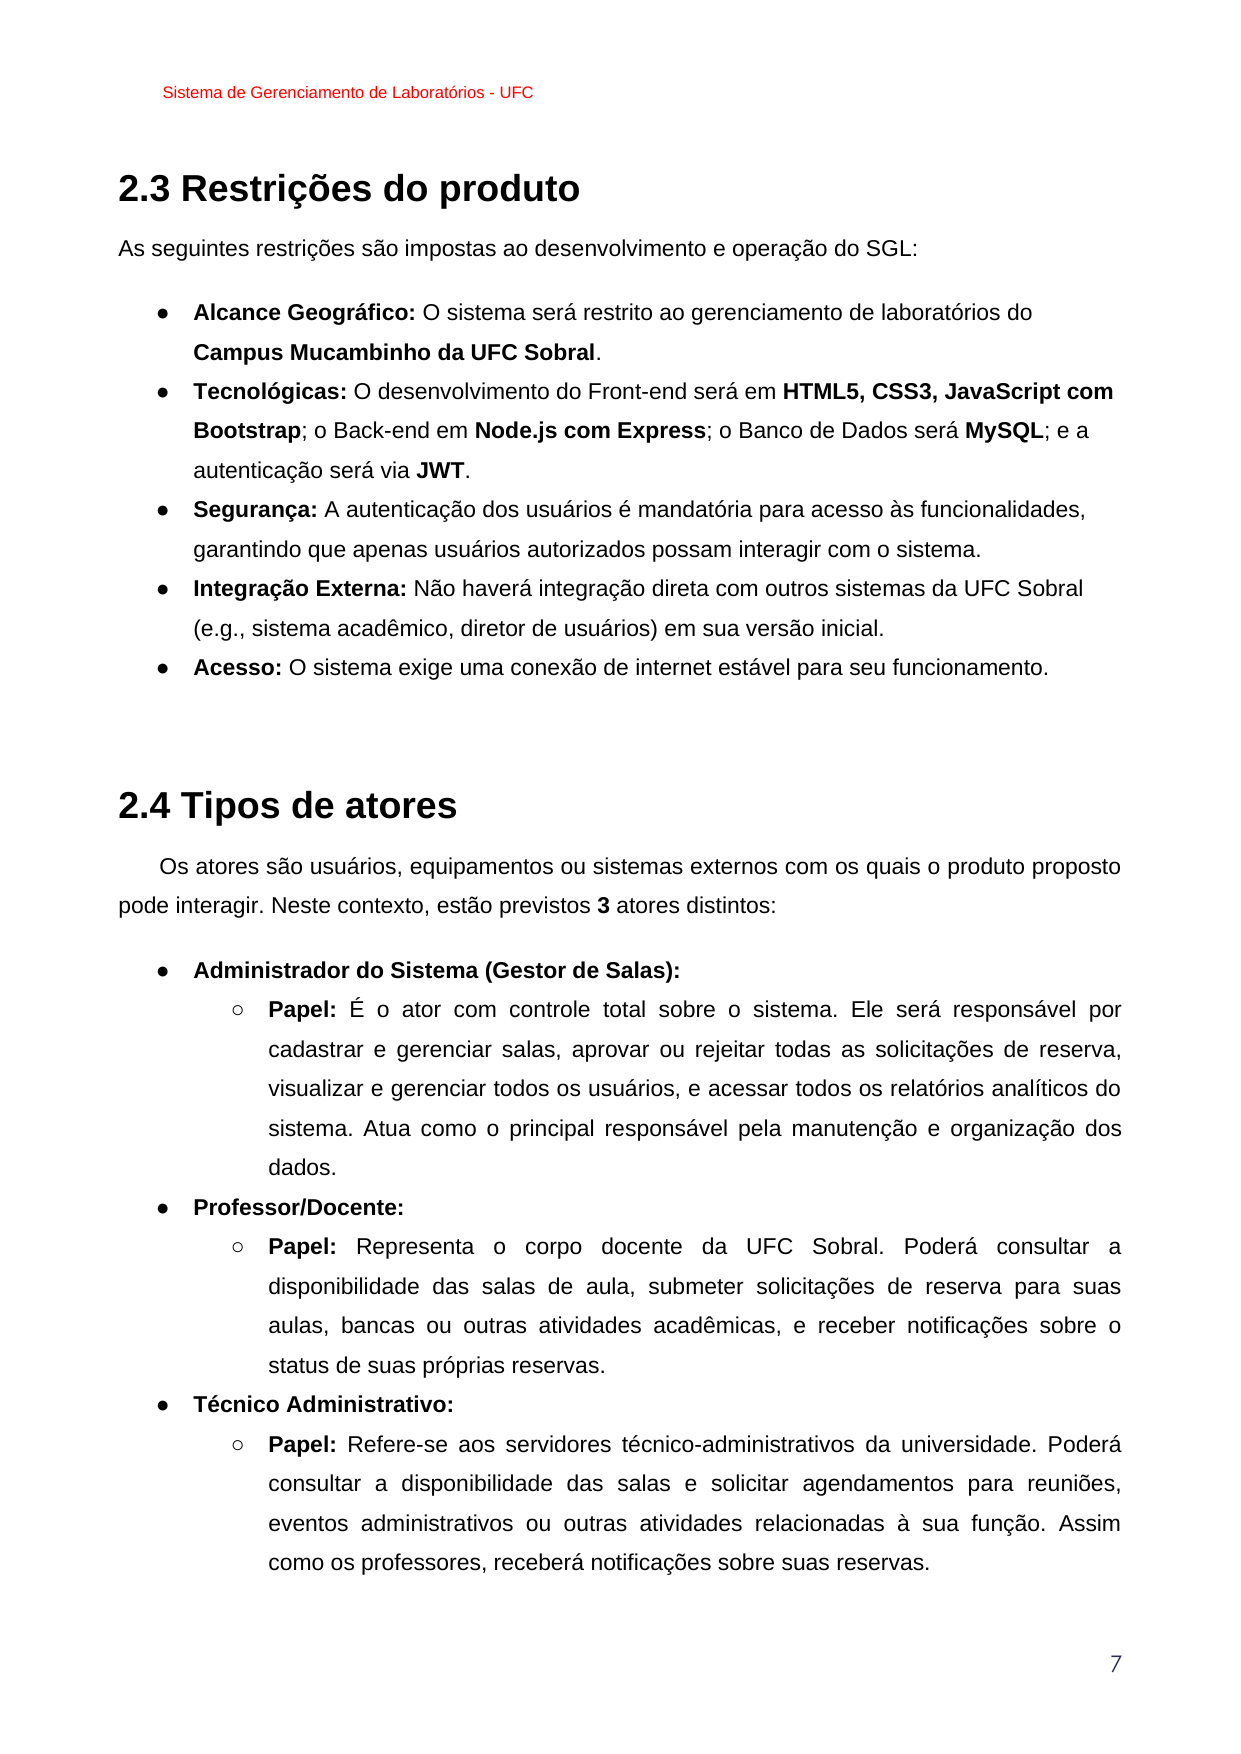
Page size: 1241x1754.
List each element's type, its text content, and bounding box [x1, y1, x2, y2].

list Alcance Geográfico: O sistema será restrito ao gerenciamento de laboratórios do Campus Mucambinho da UFC Sobral. [156, 299, 1122, 365]
list Tecnológicas: O desenvolvimento do Front-end será em HTML5, CSS3, JavaScript com Bootstrap; o Back-end em Node.js com Express; o Banco de Dados será MySQL; e a autenticação será via JWT. [156, 378, 1122, 483]
list Papel: Representa o corpo docente da UFC Sobral. Poderá consultar a disponibilidade das salas de aula, submeter solicitações de reserva para suas aulas, bancas ou outras atividades acadêmicas, e receber notificações sobre o status de suas próprias reservas. [231, 1233, 1122, 1378]
list Papel: É o ator com controle total sobre o sistema. Ele será responsável por cadastrar e gerenciar salas, aprovar ou rejeitar todas as solicitações de reserva, visualizar e gerenciar todos os usuários, e acessar todos os relatórios analíticos do sistema. Atua como o principal responsável pela manutenção e organização dos dados. [231, 996, 1122, 1181]
subtitle 2.3 Restrições do produto [118, 166, 1122, 209]
list Integração Externa: Não haverá integração direta com outros sistemas da UFC Sobral (e.g., sistema acadêmico, diretor de usuários) em sua versão inicial. [156, 575, 1122, 641]
list Acesso: O sistema exige uma conexão de internet estável para seu funcionamento. [156, 654, 1122, 681]
list Administrador do Sistema (Gestor de Salas): [156, 957, 1122, 983]
text As seguintes restrições são impostas ao desenvolvimento e operação do SGL: [118, 234, 1122, 261]
list Segurança: A autenticação dos usuários é mandatória para acesso às funcionalidades, garantindo que apenas usuários autorizados possam interagir com o sistema. [156, 496, 1122, 562]
subtitle 2.4 Tipos de atores [118, 783, 1122, 826]
list Papel: Refere-se aos servidores técnico-administrativos da universidade. Poderá consultar a disponibilidade das salas e solicitar agendamentos para reuniões, eventos administrativos ou outras atividades relacionadas à sua função. Assim como os professores, receberá notificações sobre suas reservas. [231, 1431, 1122, 1575]
list Técnico Administrativo: [156, 1391, 1122, 1417]
list Professor/Docente: [156, 1194, 1122, 1220]
text Os atores são usuários, equipamentos ou sistemas externos com os quais o produto proposto pode interagir. Neste contexto, estão previstos 3 atores distintos: [118, 853, 1122, 919]
